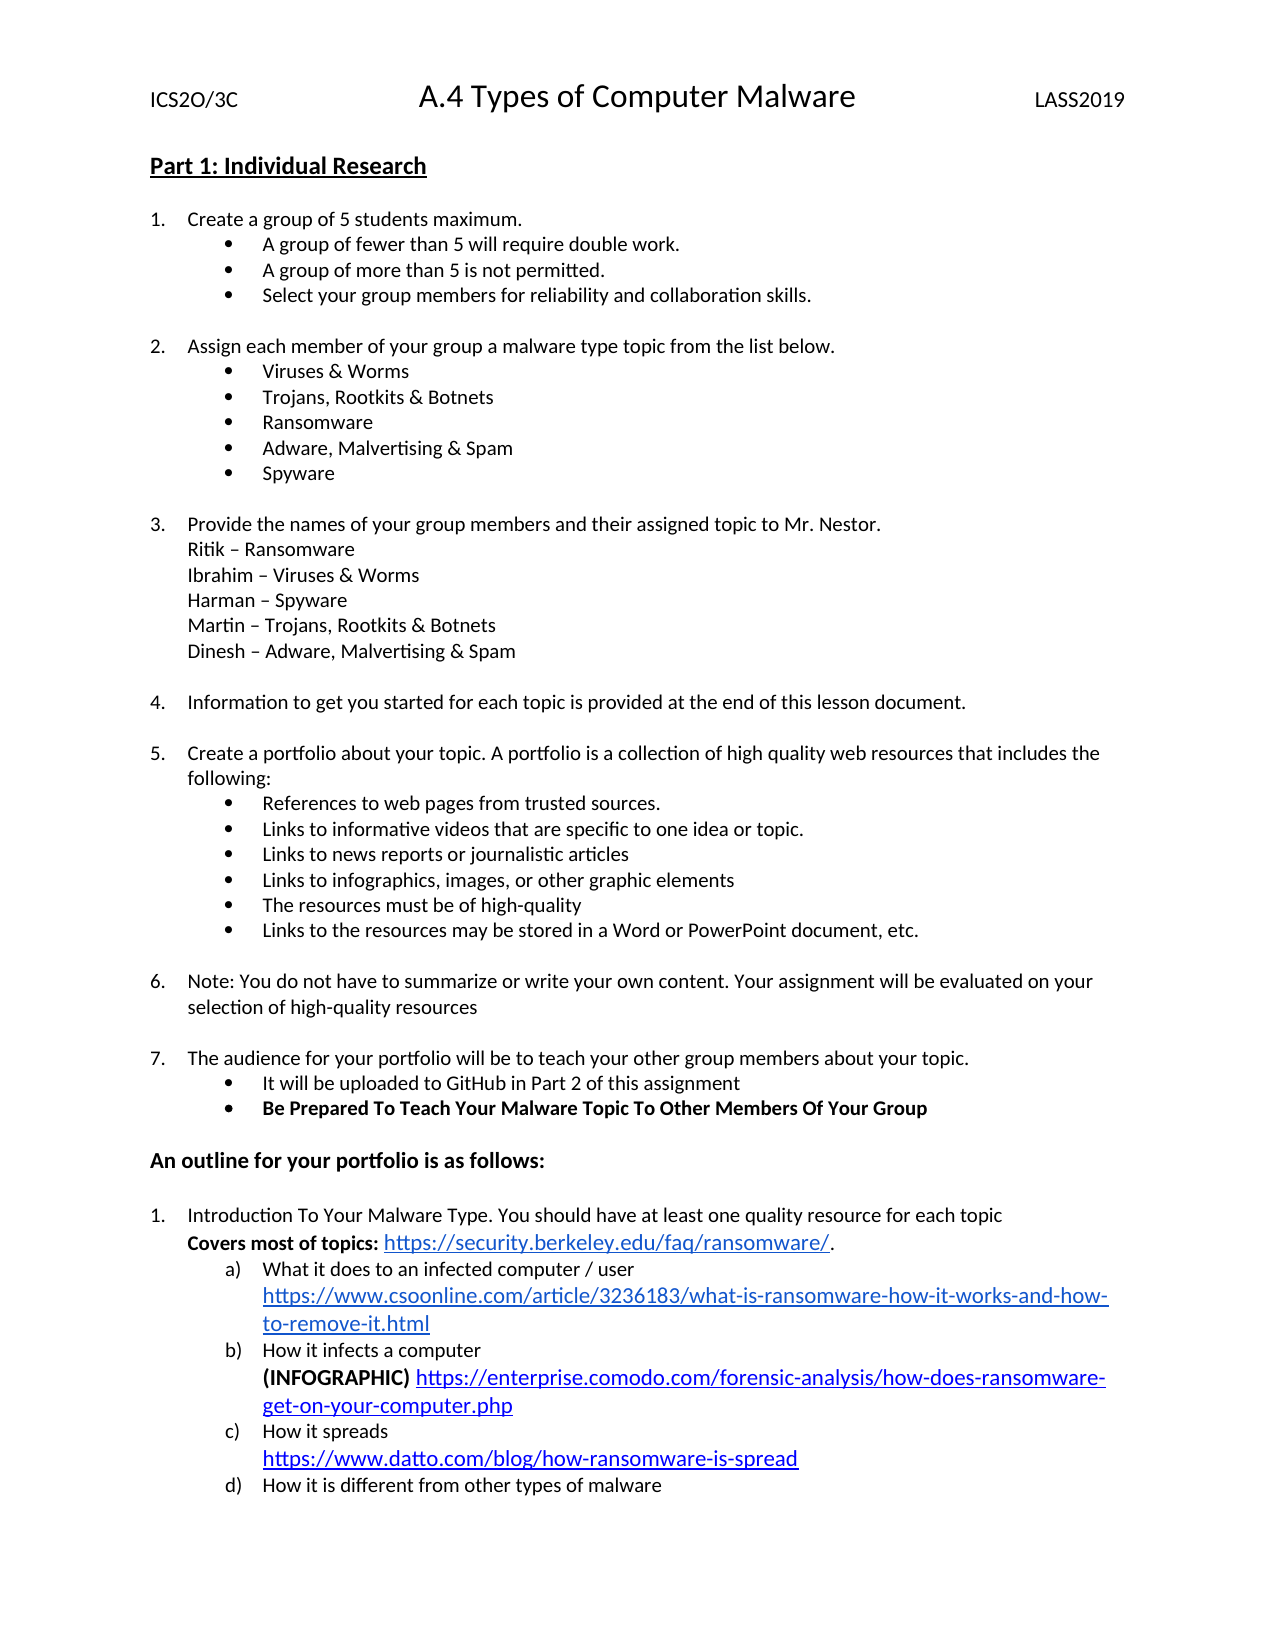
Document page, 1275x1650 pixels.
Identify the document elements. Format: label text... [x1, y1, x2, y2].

list Spyware [225, 460, 1125, 486]
list What it does to an infected computer / user [225, 1256, 1125, 1281]
text Harman – Spyware [187, 587, 1125, 613]
list Adware, Malvertising & Spam [225, 435, 1125, 460]
list References to web pages from trusted sources. [225, 791, 1125, 816]
list Assign each member of your group a malware type topic from the list below. [150, 333, 1125, 358]
list Note: You do not have to summarize or write your own content. Your assignment will be evaluated on your selection of high-quality resources [150, 968, 1125, 1019]
list Links to informative videos that are specific to one idea or topic. [225, 816, 1125, 841]
list Trojans, Rootkits & Botnets [225, 384, 1125, 409]
text Ibrahim – Viruses & Worms [187, 562, 1125, 587]
list Select your group members for reliability and collaboration skills. [225, 282, 1125, 308]
list Links to the resources may be stored in a Word or PowerPoint document, etc. [225, 918, 1125, 943]
list Ransomware [225, 409, 1125, 435]
text Ritik – Ransomware [187, 536, 1125, 562]
list A group of more than 5 is not permitted. [225, 257, 1125, 282]
list The audience for your portfolio will be to teach your other group members about your topic. [150, 1045, 1125, 1070]
text https://www.datto.com/blog/how-ransomware-is-spread [262, 1444, 1125, 1472]
text Part 1: Individual Research [150, 150, 1125, 181]
list Create a portfolio about your topic. A portfolio is a collection of high quality web resources that includes the following: [150, 740, 1125, 791]
list It will be uploaded to GitHub in Part 2 of this assignment [225, 1070, 1125, 1096]
list Information to get you started for each topic is provided at the end of this lesson document. [150, 689, 1125, 714]
list Links to infographics, images, or other graphic elements [225, 867, 1125, 892]
list Provide the names of your group members and their assigned topic to Mr. Nestor. [150, 511, 1125, 536]
list How it is different from other types of malware [225, 1472, 1125, 1498]
list Introduction To Your Malware Type. You should have at least one quality resource for each topic [150, 1202, 1125, 1228]
list Viruses & Worms [225, 358, 1125, 384]
text https://www.csoonline.com/article/3236183/what-is-ransomware-how-it-works-and-how-to-remove-it.html [262, 1281, 1125, 1337]
list How it infects a computer [225, 1337, 1125, 1363]
list The resources must be of high-quality [225, 892, 1125, 918]
text Dinesh – Adware, Malvertising & Spam [187, 638, 1125, 663]
text An outline for your portfolio is as follows: [150, 1146, 1125, 1202]
list A group of fewer than 5 will require double work. [225, 231, 1125, 257]
list Create a group of 5 students maximum. [150, 206, 1125, 231]
list Links to news reports or journalistic articles [225, 841, 1125, 867]
text Covers most of topics: https://security.berkeley.edu/faq/ransomware/. [187, 1228, 1125, 1256]
text Martin – Trojans, Rootkits & Botnets [187, 613, 1125, 638]
list How it spreads [225, 1419, 1125, 1444]
list Be Prepared To Teach Your Malware Topic To Other Members Of Your Group [225, 1096, 1125, 1121]
text (INFOGRAPHIC) https://enterprise.comodo.com/forensic-analysis/how-does-ransomware-get-on-your-computer.php [262, 1363, 1125, 1419]
